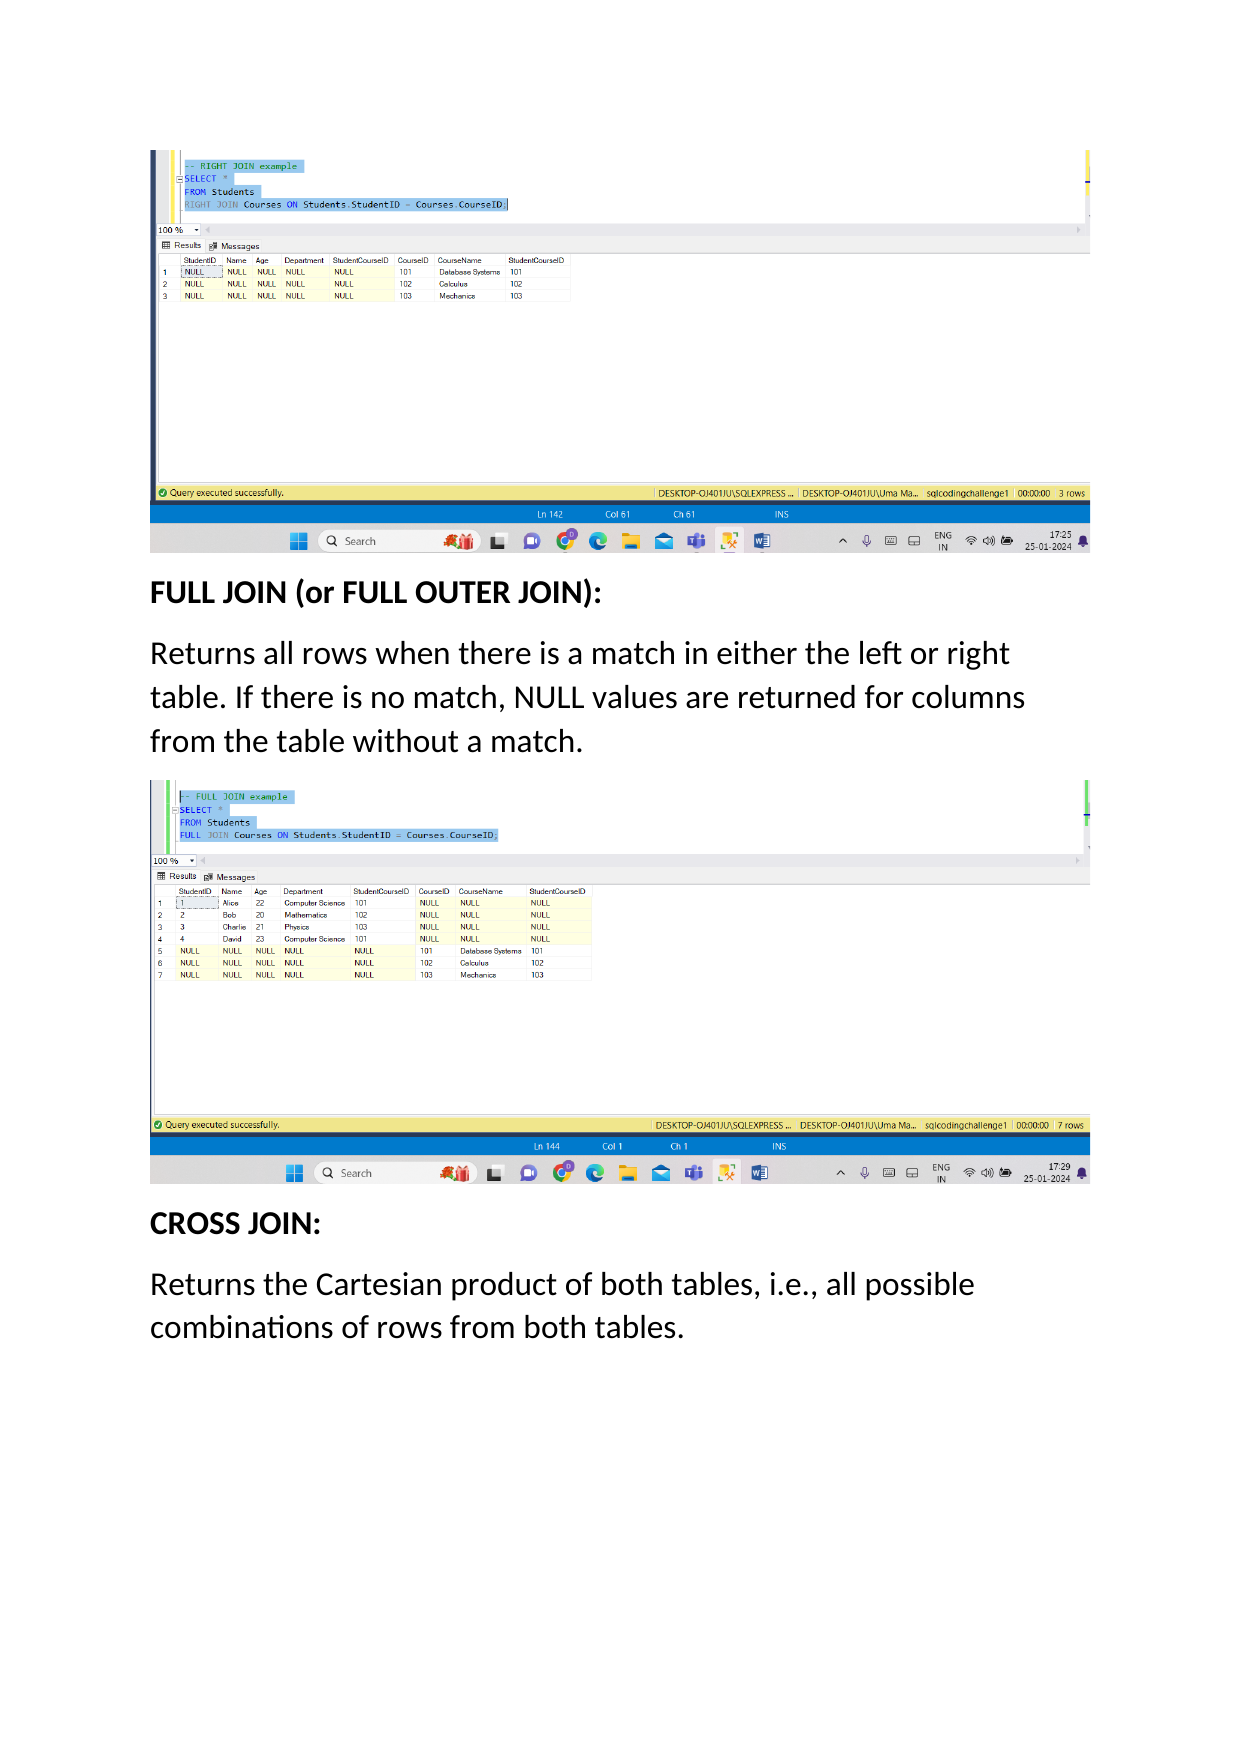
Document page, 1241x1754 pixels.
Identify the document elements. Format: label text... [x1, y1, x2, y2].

text Returns all rows when there is a match in either the left or right table. If there is no match, NULL values are returned for columns from the table without a match. [150, 632, 1090, 761]
picture [150, 150, 1091, 553]
text CROSS JOIN: [150, 1202, 1090, 1243]
picture [150, 780, 1091, 1184]
text Returns the Cartesian product of both tables, i.e., all possible combinations of rows from both tables. [150, 1263, 1090, 1347]
text FULL JOIN (or FULL OUTER JOIN): [150, 572, 1090, 612]
